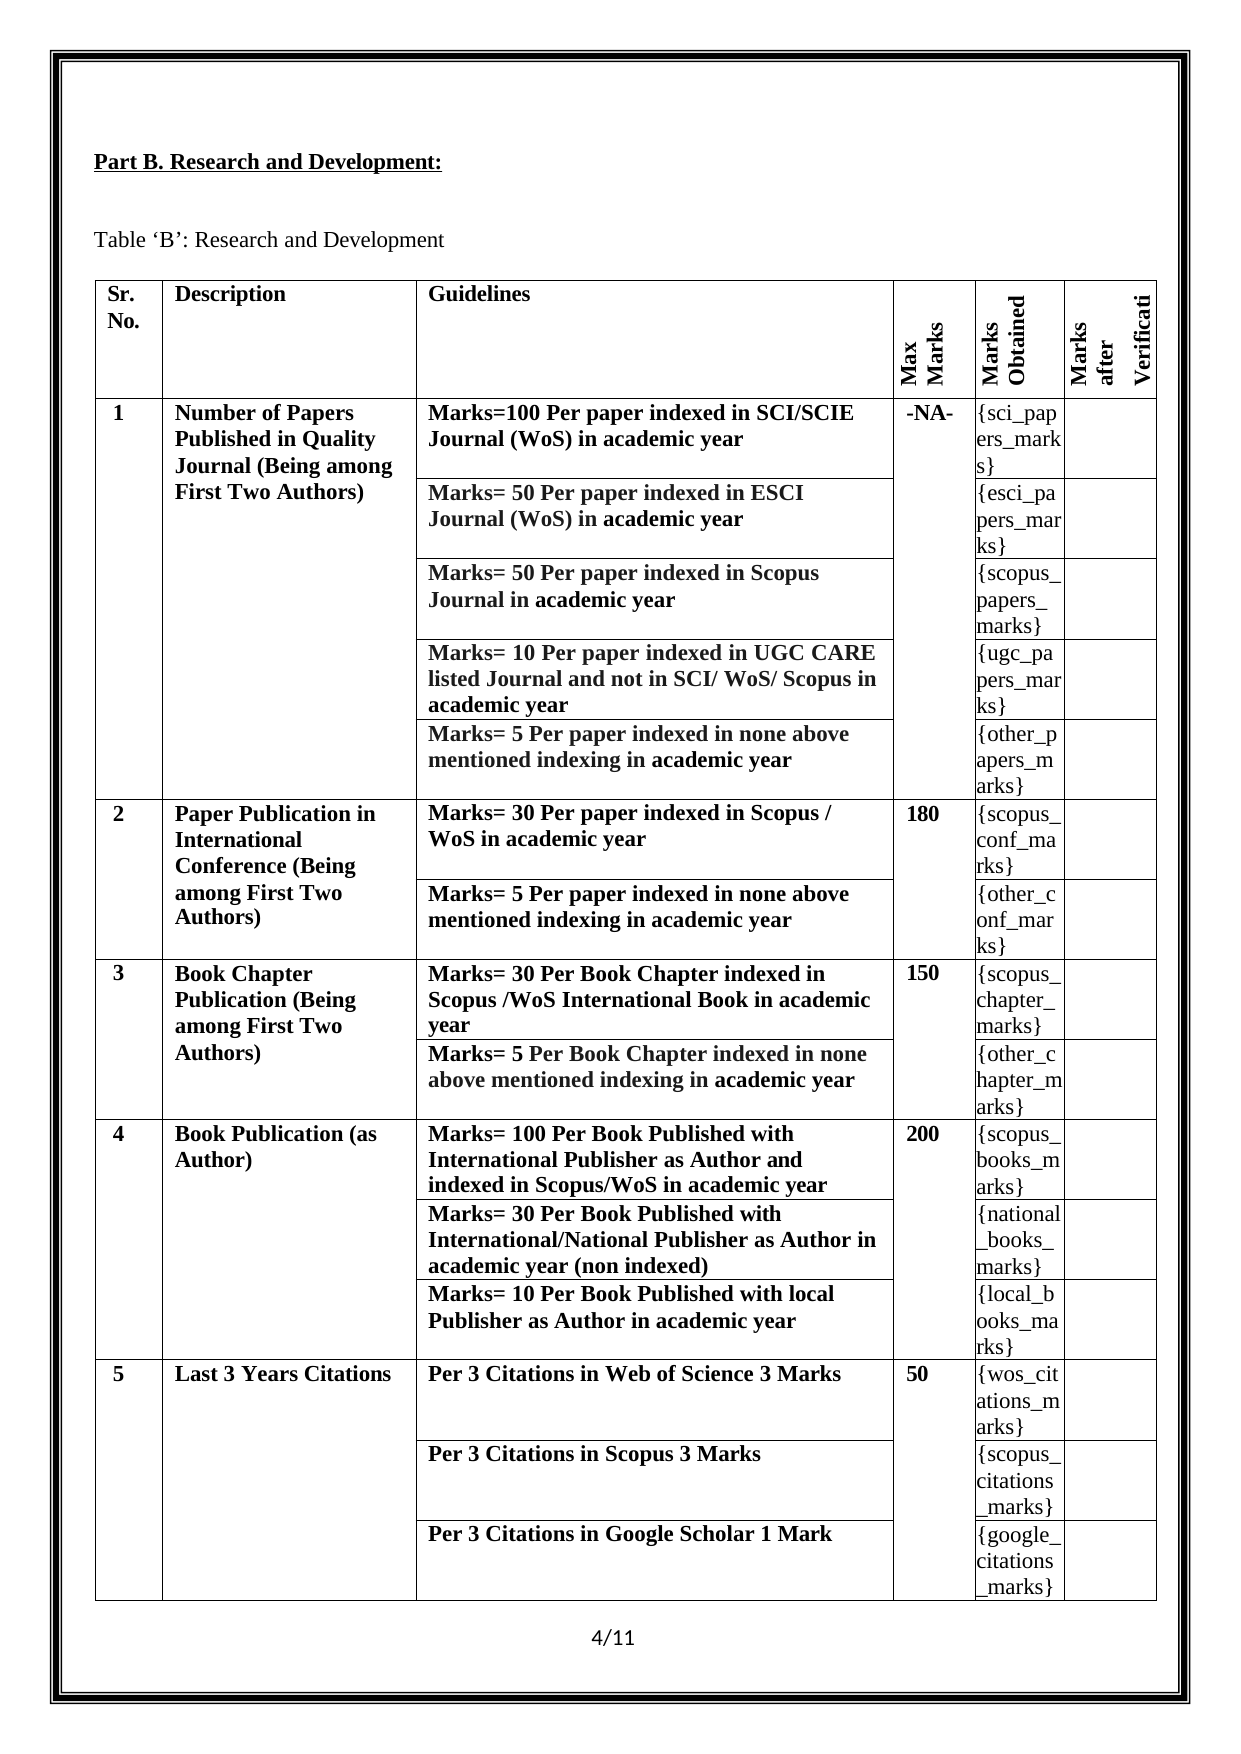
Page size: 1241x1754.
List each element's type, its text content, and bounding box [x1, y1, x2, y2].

table_cell {scopus_books_marks} [976, 1120, 1064, 1199]
table_cell [1065, 479, 1156, 558]
table_cell [1065, 1040, 1156, 1119]
table_cell 50 [894, 1360, 975, 1600]
table_cell 150 [894, 960, 975, 1119]
table_cell Last 3 Years Citations [163, 1360, 416, 1600]
table_cell Marks= 30 Per paper indexed in Scopus / WoS in academic year [417, 800, 893, 879]
table_cell 4 [96, 1120, 162, 1359]
table_cell 180 [894, 800, 975, 959]
table_cell [1065, 1120, 1156, 1199]
table_cell 5 [96, 1360, 162, 1600]
table_cell 3 [96, 960, 162, 1119]
table_cell Marks= 100 Per Book Published with International Publisher as Author and indexed in Scopus/WoS in academic year [417, 1120, 893, 1199]
table_cell Book Publication (as Author) [163, 1120, 416, 1359]
table_cell [1065, 880, 1156, 959]
table_cell Paper Publication in International Conference (Being among First Two Authors) [163, 800, 416, 959]
table_cell {scopus_papers_marks} [976, 559, 1064, 638]
table_header Marks Obtained [976, 281, 1064, 398]
table_cell [1065, 1200, 1156, 1279]
table_cell Per 3 Citations in Web of Science 3 Marks [417, 1360, 893, 1439]
table_cell {national_books_marks} [976, 1200, 1064, 1279]
table_cell Marks= 10 Per paper indexed in UGC CARE listed Journal and not in SCI/ WoS/ Scopus in academic year [417, 640, 893, 718]
table_cell 1 [96, 399, 162, 799]
table_cell Number of Papers Published in Quality Journal (Being among First Two Authors) [163, 399, 416, 799]
table_cell -NA- [894, 399, 975, 799]
table_cell Marks= 5 Per Book Chapter indexed in none above mentioned indexing in academic year [417, 1040, 893, 1119]
table_cell {other_conf_marks} [976, 880, 1064, 959]
text Table ‘B’: Research and Development [94, 226, 1181, 253]
table_cell Marks= 50 Per paper indexed in ESCI Journal (WoS) in academic year [417, 479, 893, 558]
table_cell Per 3 Citations in Scopus 3 Marks [417, 1441, 893, 1519]
table_cell {scopus_citations_marks} [976, 1441, 1064, 1519]
table_cell [1065, 720, 1156, 799]
table_cell [1065, 960, 1156, 1039]
table_cell {scopus_chapter_marks} [976, 960, 1064, 1039]
table_header Description [163, 281, 416, 398]
table_cell [1065, 399, 1156, 478]
table_cell [1065, 559, 1156, 638]
table_cell {esci_papers_marks} [976, 479, 1064, 558]
table_cell {ugc_papers_marks} [976, 640, 1064, 718]
table_cell {other_chapter_marks} [976, 1040, 1064, 1119]
table_cell [1065, 1521, 1156, 1600]
table_cell {sci_papers_marks} [976, 399, 1064, 478]
table_cell {local_books_marks} [976, 1280, 1064, 1359]
table_cell Marks= 5 Per paper indexed in none above mentioned indexing in academic year [417, 720, 893, 799]
table_header Marks after Verificati [1065, 281, 1156, 398]
table_cell {other_papers_marks} [976, 720, 1064, 799]
table_header Sr. No. [96, 281, 162, 398]
table_header Max Marks [894, 281, 975, 398]
table_cell Marks= 5 Per paper indexed in none above mentioned indexing in academic year [417, 880, 893, 959]
table_cell [1065, 1441, 1156, 1519]
table_header Guidelines [417, 281, 893, 398]
table_cell Per 3 Citations in Google Scholar 1 Mark [417, 1521, 893, 1600]
table_cell Marks= 10 Per Book Published with local Publisher as Author in academic year [417, 1280, 893, 1359]
table_cell {scopus_conf_marks} [976, 800, 1064, 879]
table_cell {wos_citations_marks} [976, 1360, 1064, 1439]
table_cell 2 [96, 800, 162, 959]
table_cell [1065, 800, 1156, 879]
table_cell {google_citations_marks} [976, 1521, 1064, 1600]
table_cell [1065, 640, 1156, 718]
table_cell [1065, 1280, 1156, 1359]
table_cell Book Chapter Publication (Being among First Two Authors) [163, 960, 416, 1119]
table_cell Marks= 30 Per Book Chapter indexed in Scopus /WoS International Book in academic year [417, 960, 893, 1039]
text Part B. Research and Development: [94, 148, 1181, 174]
table_cell Marks=100 Per paper indexed in SCI/SCIE Journal (WoS) in academic year [417, 399, 893, 478]
table_cell [1065, 1360, 1156, 1439]
table_cell Marks= 50 Per paper indexed in Scopus Journal in academic year [417, 559, 893, 638]
table_cell Marks= 30 Per Book Published with International/National Publisher as Author in academic year (non indexed) [417, 1200, 893, 1279]
table_cell 200 [894, 1120, 975, 1359]
